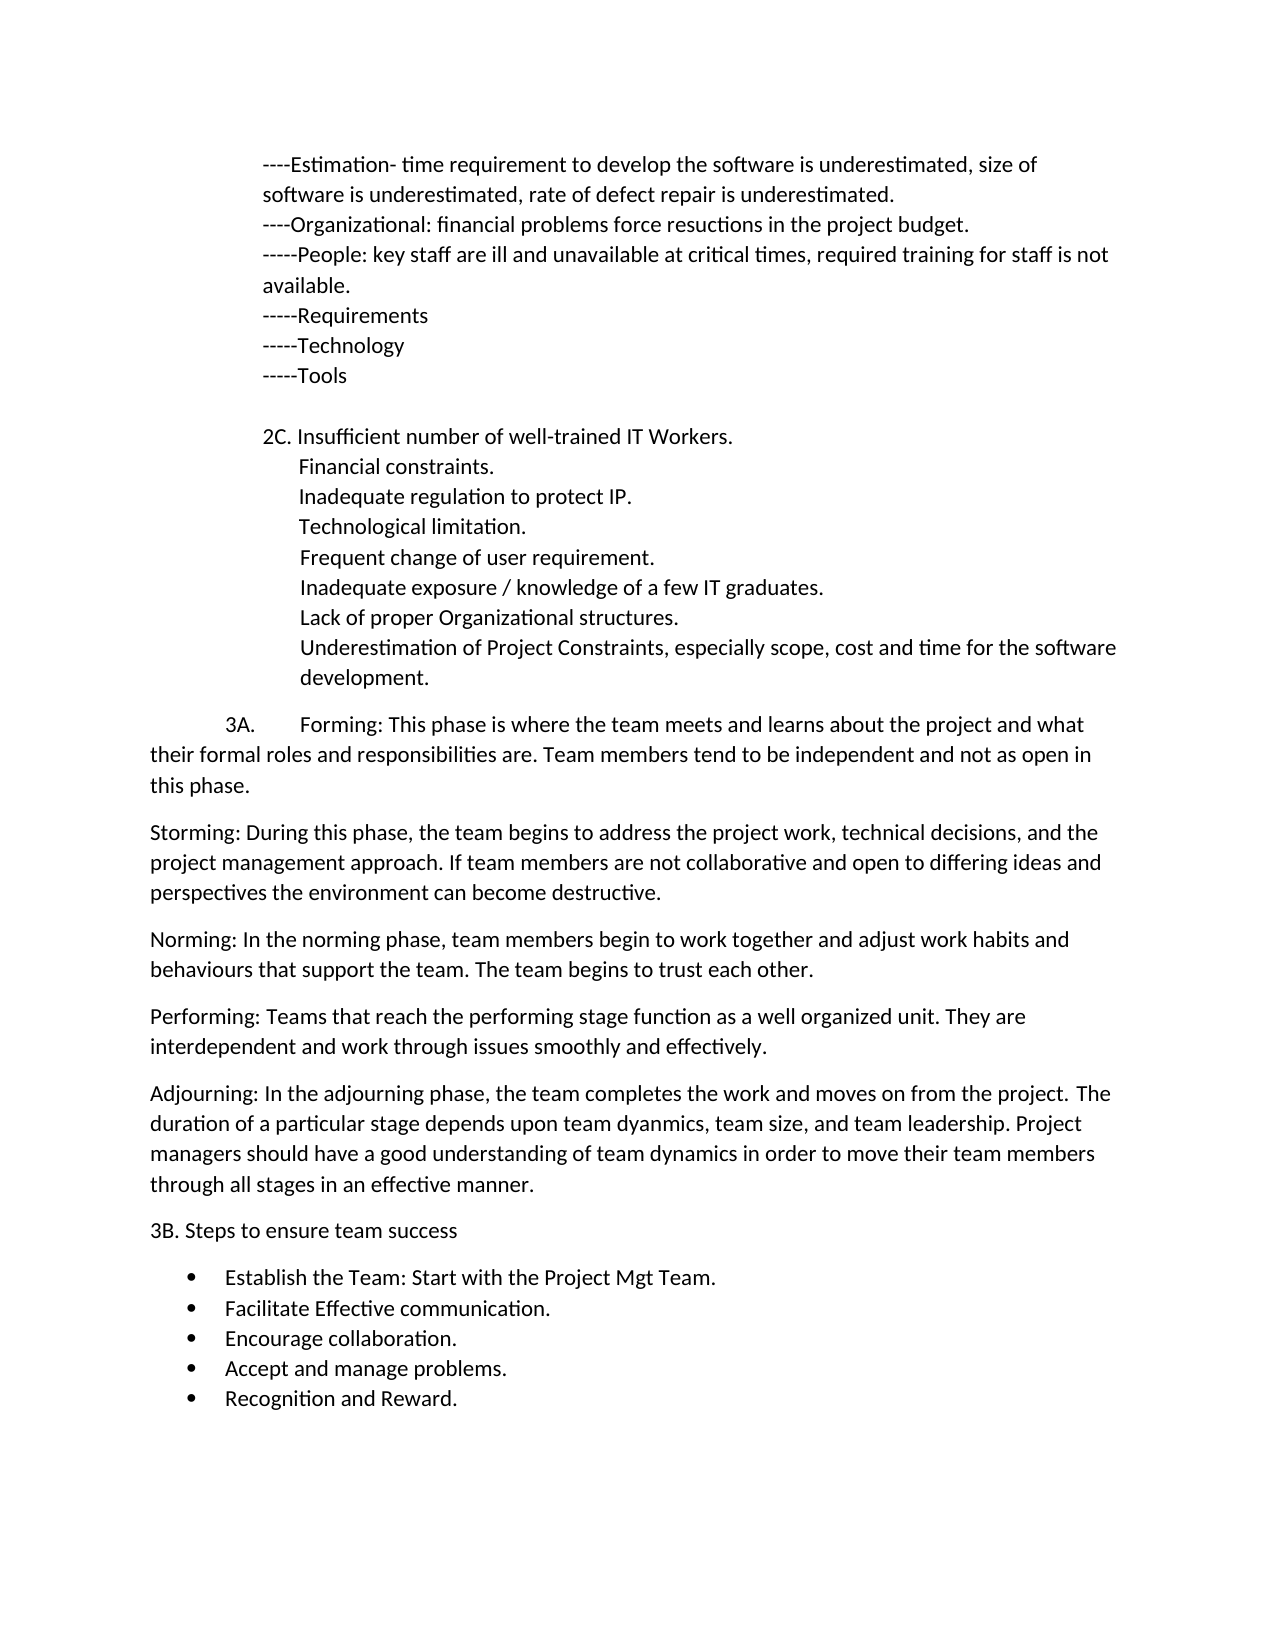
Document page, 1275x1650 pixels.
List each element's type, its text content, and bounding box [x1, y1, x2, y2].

list Establish the Team: Start with the Project Mgt Team. [187, 1263, 1125, 1292]
list Inadequate regulation to protect IP. [262, 482, 1125, 510]
list Recognition and Reward. [187, 1384, 1125, 1412]
list Financial constraints. [262, 452, 1125, 480]
text Norming: In the norming phase, team members begin to work together and adjust work habits and behaviours that support the team. The team begins to trust each other. [150, 925, 1125, 983]
text 3B. Steps to ensure team success [150, 1217, 1125, 1245]
list Encourage collaboration. [187, 1324, 1125, 1352]
list -----Requirements [262, 301, 1125, 329]
list -----Tools [262, 361, 1125, 389]
list -----People: key staff are ill and unavailable at critical times, required training for staff is not available. [262, 241, 1125, 299]
text 3A. Forming: This phase is where the team meets and learns about the project and what their formal roles and responsibilities are. Team members tend to be independent and not as open in this phase. [150, 710, 1125, 799]
list Accept and manage problems. [187, 1354, 1125, 1382]
list Facilitate Effective communication. [187, 1294, 1125, 1322]
list Frequent change of user requirement. [262, 543, 1125, 571]
list Underestimation of Project Constraints, especially scope, cost and time for the software development. [300, 633, 1125, 692]
list -----Technology [262, 331, 1125, 359]
list Lack of proper Organizational structures. [262, 603, 1125, 631]
list ----Organizational: financial problems force resuctions in the project budget. [262, 210, 1125, 238]
text Adjourning: In the adjourning phase, the team completes the work and moves on from the project. The duration of a particular stage depends upon team dyanmics, team size, and team leadership. Project managers should have a good understanding of team dynamics in order to move their team members through all stages in an effective manner. [150, 1079, 1125, 1198]
list Inadequate exposure / knowledge of a few IT graduates. [262, 573, 1125, 601]
list ----Estimation- time requirement to develop the software is underestimated, size of software is underestimated, rate of defect repair is underestimated. [262, 150, 1125, 208]
list 2C. Insufficient number of well-trained IT Workers. [262, 422, 1125, 450]
list Technological limitation. [262, 512, 1125, 541]
text Storming: During this phase, the team begins to address the project work, technical decisions, and the project management approach. If team members are not collaborative and open to differing ideas and perspectives the environment can become destructive. [150, 818, 1125, 906]
text Performing: Teams that reach the performing stage function as a well organized unit. They are interdependent and work through issues smoothly and effectively. [150, 1002, 1125, 1060]
